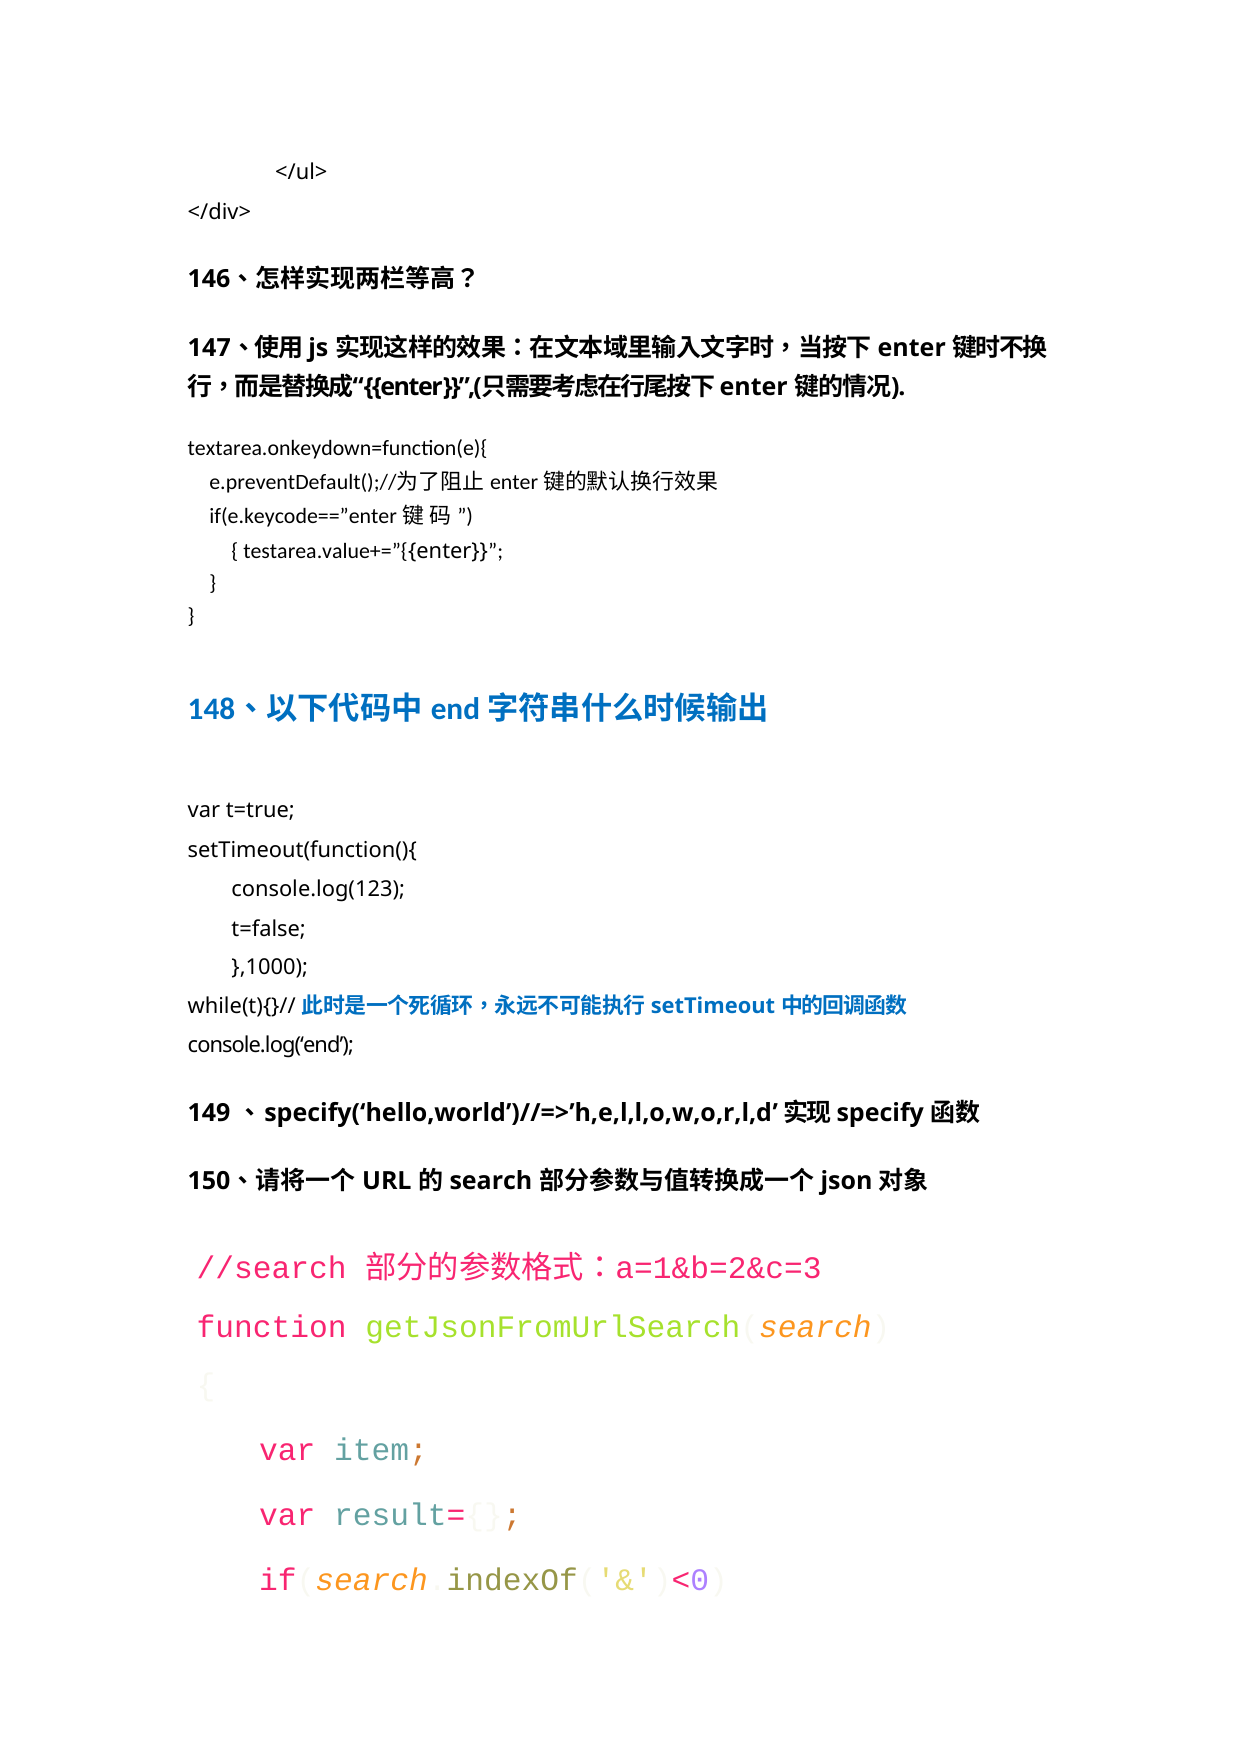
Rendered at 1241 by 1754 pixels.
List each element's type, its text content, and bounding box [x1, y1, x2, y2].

text var t=true; setTimeout(function(){ [187, 794, 430, 863]
text } [209, 569, 1240, 596]
text console.log(123); t=false; [231, 873, 419, 943]
text } [187, 602, 1240, 629]
text },1000); [231, 952, 1240, 980]
text while(t){}// 此时是一个死循环，永远不可能执行 setTimeout 中的回调函数console.log(‘end’); [187, 990, 934, 1059]
subtitle 150、请将一个 URL 的 search 部分参数与值转换成一个 json 对象 [187, 1163, 1240, 1197]
subtitle 147、使用 js 实现这样的效果：在文本域里输入文字时，当按下 enter 键时不换行，而是替换成“{{enter}}”,(只需要考虑在行尾按下 enter 键的情况). [187, 329, 1056, 403]
text e.preventDefault();//为了阻止 enter 键的默认换行效果 [209, 466, 1240, 496]
text if(e.keycode==”enter 键 码 ”){ testarea.value+=”{{enter}}”; [209, 501, 669, 564]
subtitle 146、怎样实现两栏等高？ [187, 260, 1240, 294]
subtitle 149 、 specify(‘hello,world’)//=>’h,e,l,l,o,w,o,r,l,d’ 实现 specify 函数 [187, 1094, 1059, 1128]
text textarea.onkeydown=function(e){ [187, 434, 1240, 461]
subtitle 148、以下代码中 end 字符串什么时候输出 [187, 686, 1240, 729]
text </ul> [275, 156, 1240, 186]
text </div> [187, 196, 1240, 225]
